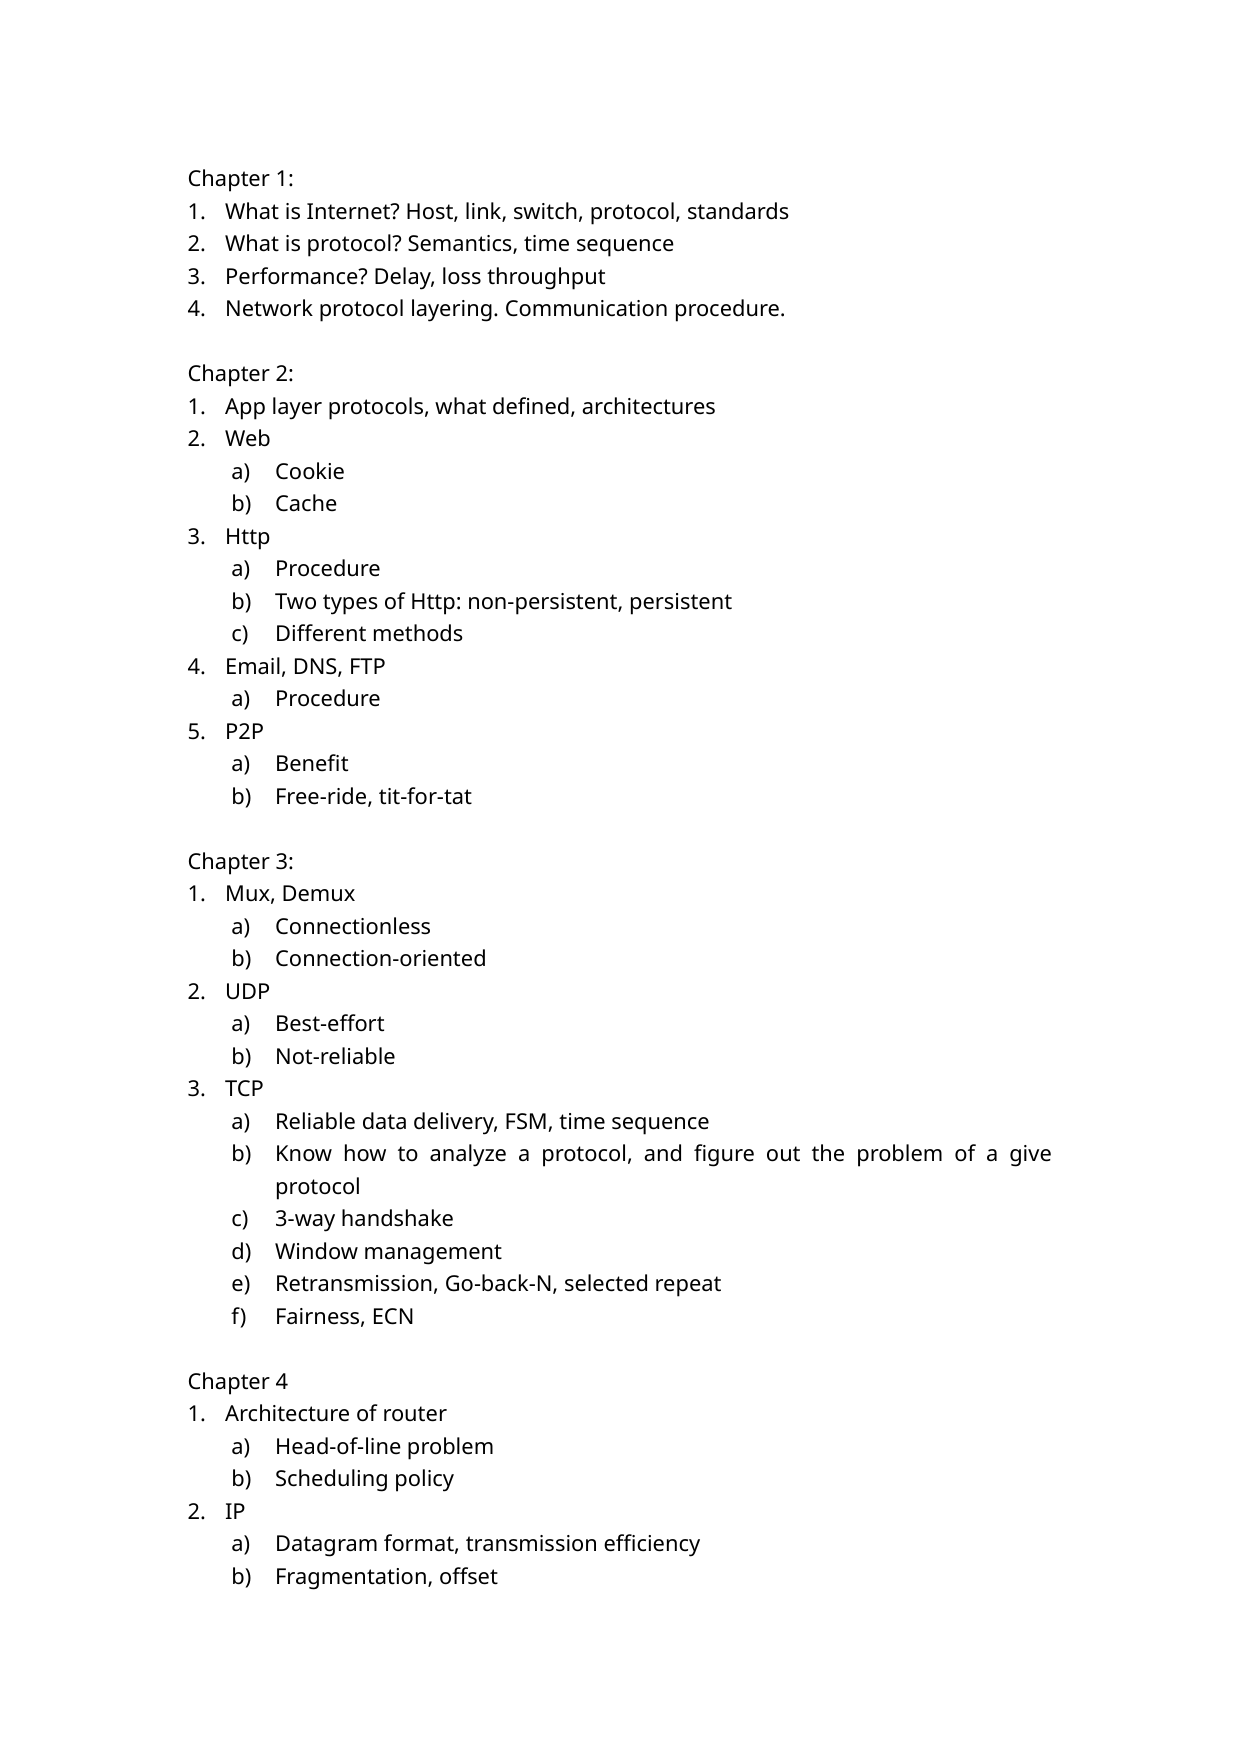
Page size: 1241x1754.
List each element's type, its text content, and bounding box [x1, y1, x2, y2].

list Http [187, 519, 1053, 552]
list Cache [231, 487, 1053, 519]
list Cookie [231, 454, 1053, 487]
text Chapter 1: [187, 162, 1053, 194]
list What is protocol? Semantics, time sequence [187, 227, 1053, 259]
list App layer protocols, what defined, architectures [187, 389, 1053, 422]
list IP [187, 1494, 1053, 1527]
list Performance? Delay, loss throughput [187, 259, 1053, 292]
list Architecture of router [187, 1397, 1053, 1429]
list Reliable data delivery, FSM, time sequence [231, 1104, 1053, 1137]
list 3-way handshake [231, 1202, 1053, 1234]
list Email, DNS, FTP [187, 649, 1053, 682]
text Chapter 2: [187, 357, 1053, 389]
list Retransmission, Go-back-N, selected repeat [231, 1267, 1053, 1299]
list Best-effort [231, 1007, 1053, 1039]
list Free-ride, tit-for-tat [231, 779, 1053, 812]
list Window management [231, 1234, 1053, 1267]
list Datagram format, transmission efficiency [231, 1527, 1053, 1559]
text Chapter 4 [187, 1364, 1053, 1397]
list Connection-oriented [231, 942, 1053, 974]
list Scheduling policy [231, 1462, 1053, 1494]
list Fairness, ECN [231, 1299, 1053, 1332]
list Connectionless [231, 909, 1053, 942]
list Procedure [231, 552, 1053, 584]
list Head-of-line problem [231, 1429, 1053, 1462]
list Benefit [231, 747, 1053, 779]
list TCP [187, 1072, 1053, 1104]
list Two types of Http: non-persistent, persistent [231, 584, 1053, 617]
list What is Internet? Host, link, switch, protocol, standards [187, 194, 1053, 227]
list Fragmentation, offset [231, 1559, 1053, 1592]
list Different methods [231, 617, 1053, 649]
list Procedure [231, 682, 1053, 714]
list Know how to analyze a protocol, and figure out the problem of a give protocol [231, 1137, 1053, 1202]
list Not-reliable [231, 1039, 1053, 1072]
text Chapter 3: [187, 844, 1053, 877]
list Web [187, 422, 1053, 454]
list UDP [187, 974, 1053, 1007]
list Network protocol layering. Communication procedure. [187, 292, 1053, 324]
list P2P [187, 714, 1053, 747]
list Mux, Demux [187, 877, 1053, 909]
